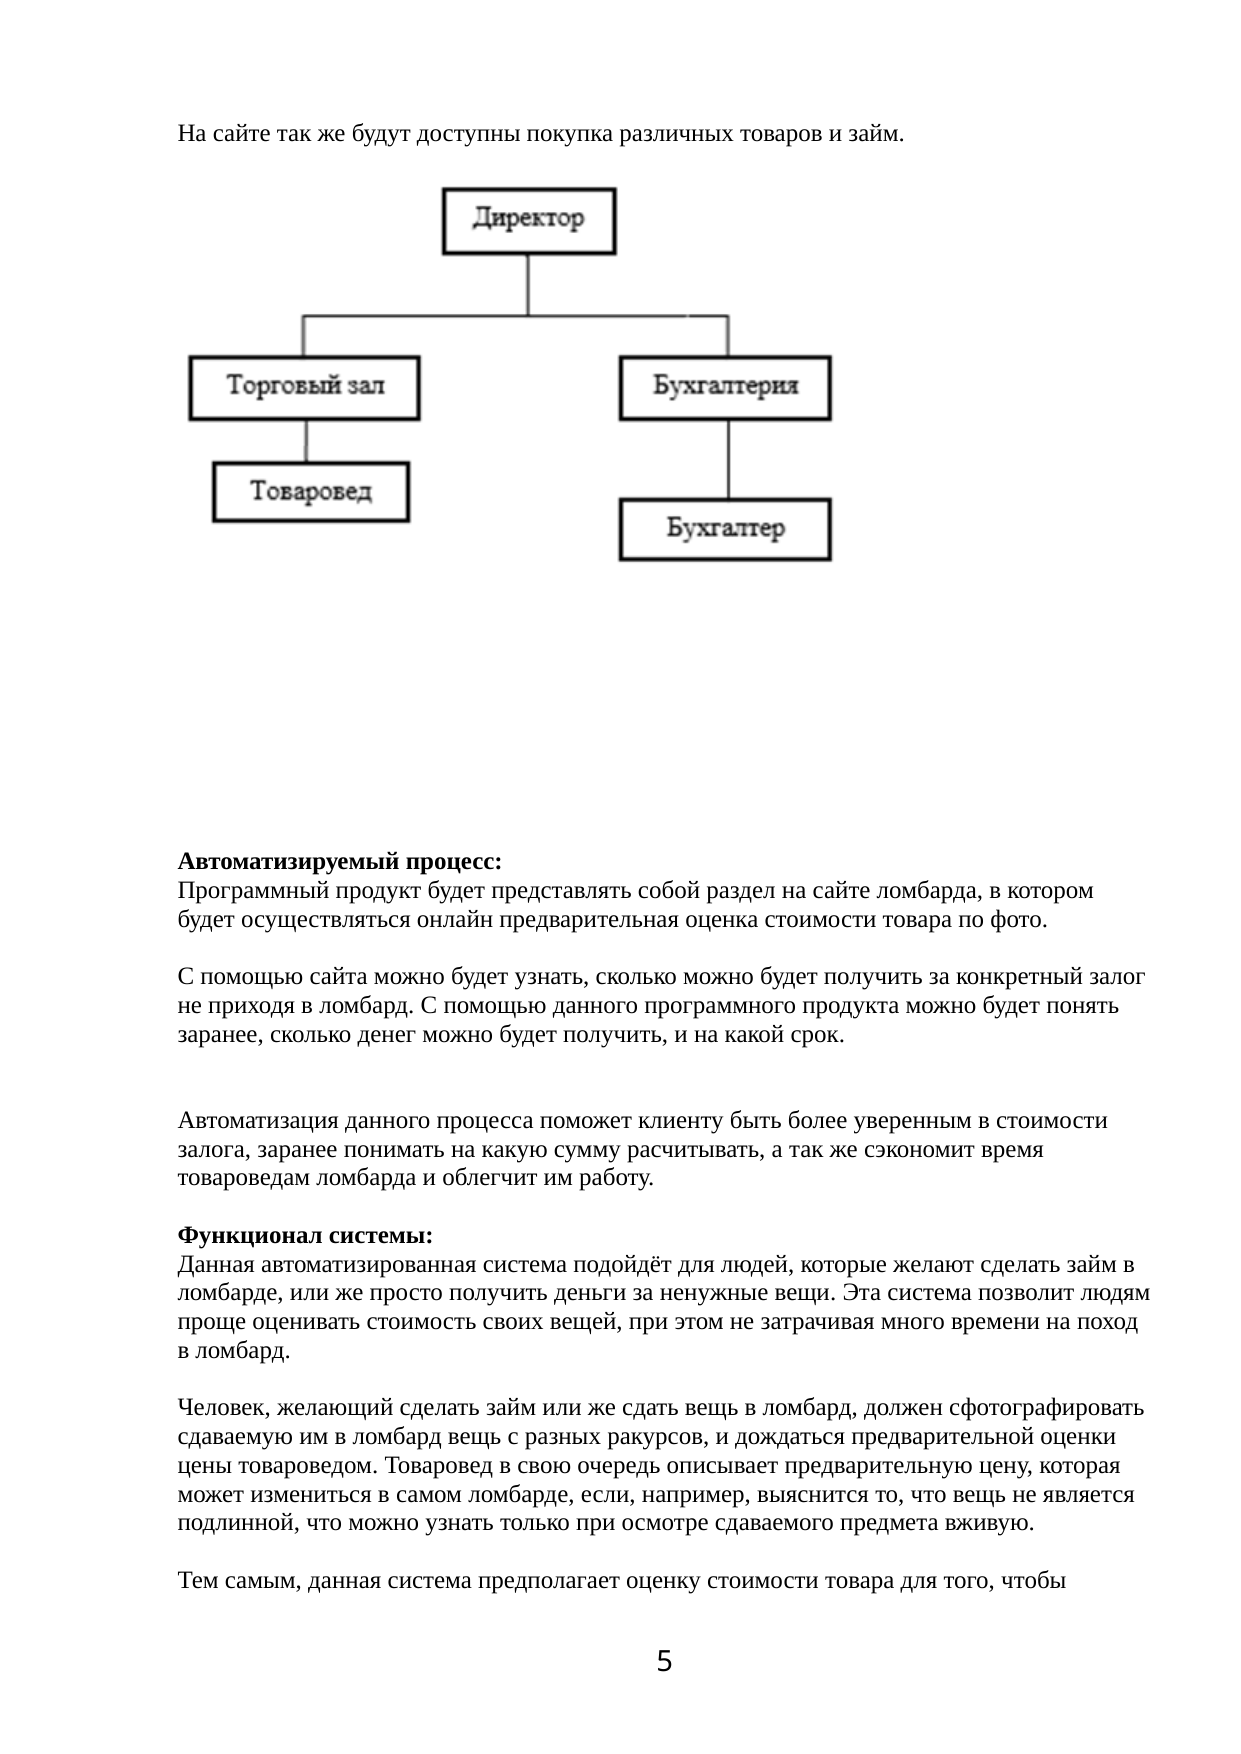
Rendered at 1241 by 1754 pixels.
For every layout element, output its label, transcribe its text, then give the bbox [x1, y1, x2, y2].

picture [177, 186, 879, 617]
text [177, 875, 1152, 1594]
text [177, 118, 1152, 187]
text Автоматизируемый процесс: [177, 846, 1152, 875]
